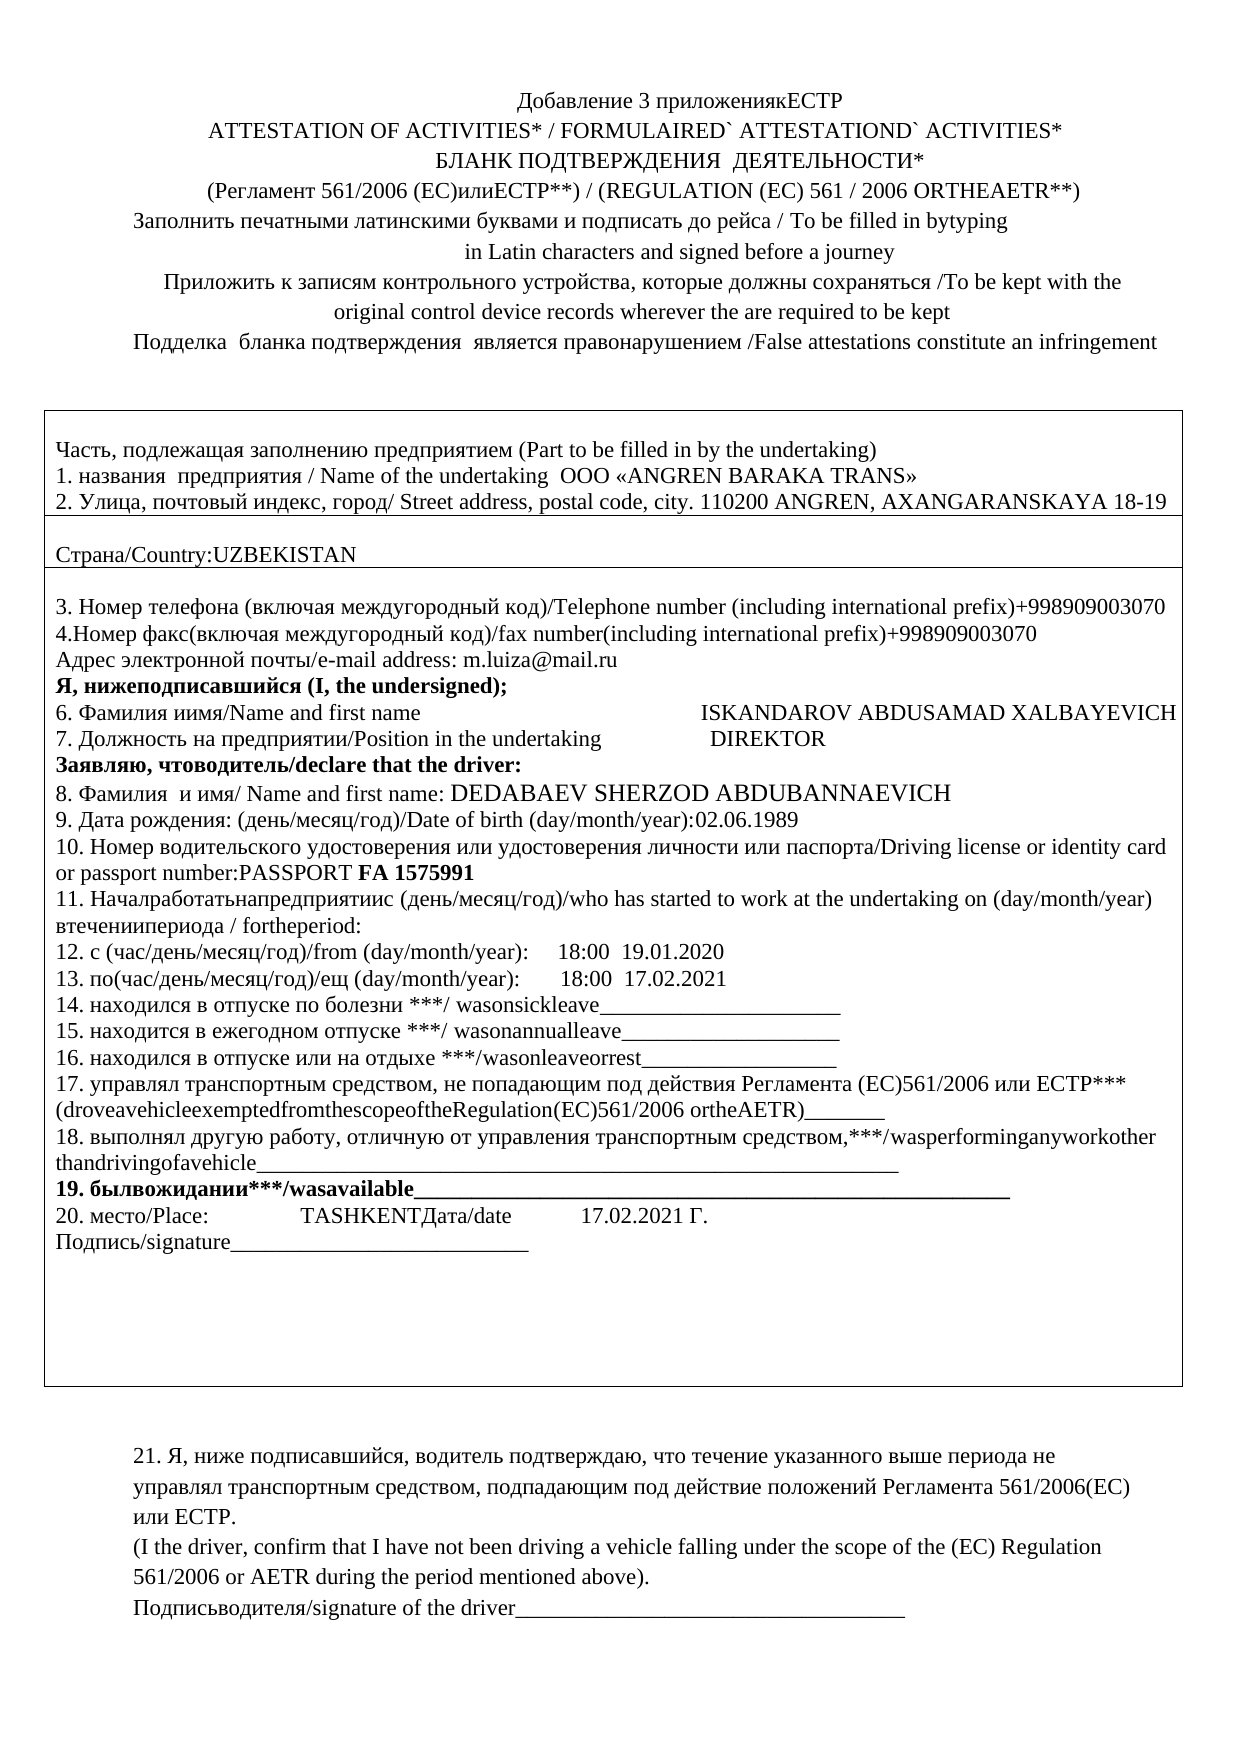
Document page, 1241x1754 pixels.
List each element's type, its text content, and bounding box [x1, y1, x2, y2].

list (I the driver, confirm that I have not been driving a vehicle falling under the scope of the (EC) Regulation 561/2006 or AETR during the period mentioned above). [133, 1533, 1152, 1590]
list Приложить к записям контрольного устройства, которые должны сохраняться /To be kept with the original control device records wherever the are required to be kept [133, 268, 1152, 324]
list 21. Я, ниже подписавшийся, водитель подтверждаю, что течение указанного выше периода не управлял транспортным средством, подпадающим под действие положений Регламента 561/2006(ЕС) или ЕСТР. [133, 1442, 1152, 1529]
list Подделка бланка подтверждения является правонарушением /False attestations constitute an infringement [133, 328, 1196, 355]
table_cell Страна/Country:UZBEKISTAN [45, 516, 1182, 567]
table_header Часть, подлежащая заполнению предприятием (Part to be filled in by the undertaking) 1. названия предприятия / Name of the undertaking ООО «ANGREN BARAKA TRANS» 2. Улица, почтовый индекс, город/ Street address, postal code, city. 110200 ANGREN, AXANGARANSKAYA 18-19 [45, 411, 1182, 515]
list Подписьводителя/signature of the driver__________________________________ [133, 1593, 1152, 1620]
table_cell 3. Номер телефона (включая междугородный код)/Telephone number (including international prefix)+998909003070 4.Номер факс(включая междугородный код)/fax number(including international prefix)+998909003070 Адрес электронной почты/e-mail address: m.luiza@mail.ru Я, нижеподписавшийся (I, the undersigned); 6. Фамилия иимя/Name and first name ISKANDAROV ABDUSAMAD XALBAYEVICH 7. Должность на предприятии/Position in the undertaking DIREKTOR Заявляю, чтоводитель/declare that the driver: 8. Фамилия и имя/ Name and first name: DEDABAEV SHERZOD ABDUBANNAEVICH 9. Дата рождения: (день/месяц/год)/Date of birth (day/month/year):02.06.1989 10. Номер водительского удостоверения или удостоверения личности или паспорта/Driving license or identity card or passport number:PASSPORT FA 1575991 11. Началработатьнапредприятиис (день/месяц/год)/who has started to work at the undertaking on (day/month/year) втечениипериода / fortheperiod: 12. с (час/день/месяц/год)/from (day/month/year): 18:00 19.01.2020 13. по(час/день/месяц/год)/ещ (day/month/year): 18:00 17.02.2021 14. находился в отпуске по болезни ***/ wasonsickleave_____________________ 15. находится в ежегодном отпуске ***/ wasonannualleave___________________ 16. находился в отпуске или на отдыхе ***/wasonleaveorrest_________________ 17. управлял транспортным средством, не попадающим под действия Регламента (ЕС)561/2006 или ЕСТР*** (droveavehicleexemptedfromthescopeoftheRegulation(EC)561/2006 ortheAETR)_______ 18. выполнял другую работу, отличную от управления транспортным средством,***/wasperforminganyworkother thandrivingofavehicle________________________________________________________ 19. былвожидании***/wasavailable____________________________________________________ 20. место/Place: TASHKENTДата/date 17.02.2021 Г. Подпись/signature__________________________ [45, 568, 1182, 1386]
list in Latin characters and signed before a journey [208, 238, 1152, 264]
list ATTESTATION OF ACTIVITIES* / FORMULAIRED` ATTESTATIOND` ACTIVITIES* [208, 117, 1152, 143]
list (Регламент 561/2006 (ЕС)илиЕСТР**) / (REGULATION (EC) 561 / 2006 ORTHEAETR**) [207, 177, 1152, 204]
list Добавление 3 приложениякЕСТР [208, 87, 1152, 113]
list БЛАНК ПОДТВЕРЖДЕНИЯ ДЕЯТЕЛЬНОСТИ* [208, 147, 1152, 173]
list Заполнить печатными латинскими буквами и подписать до рейса / To be filled in bytyping [133, 208, 1152, 234]
